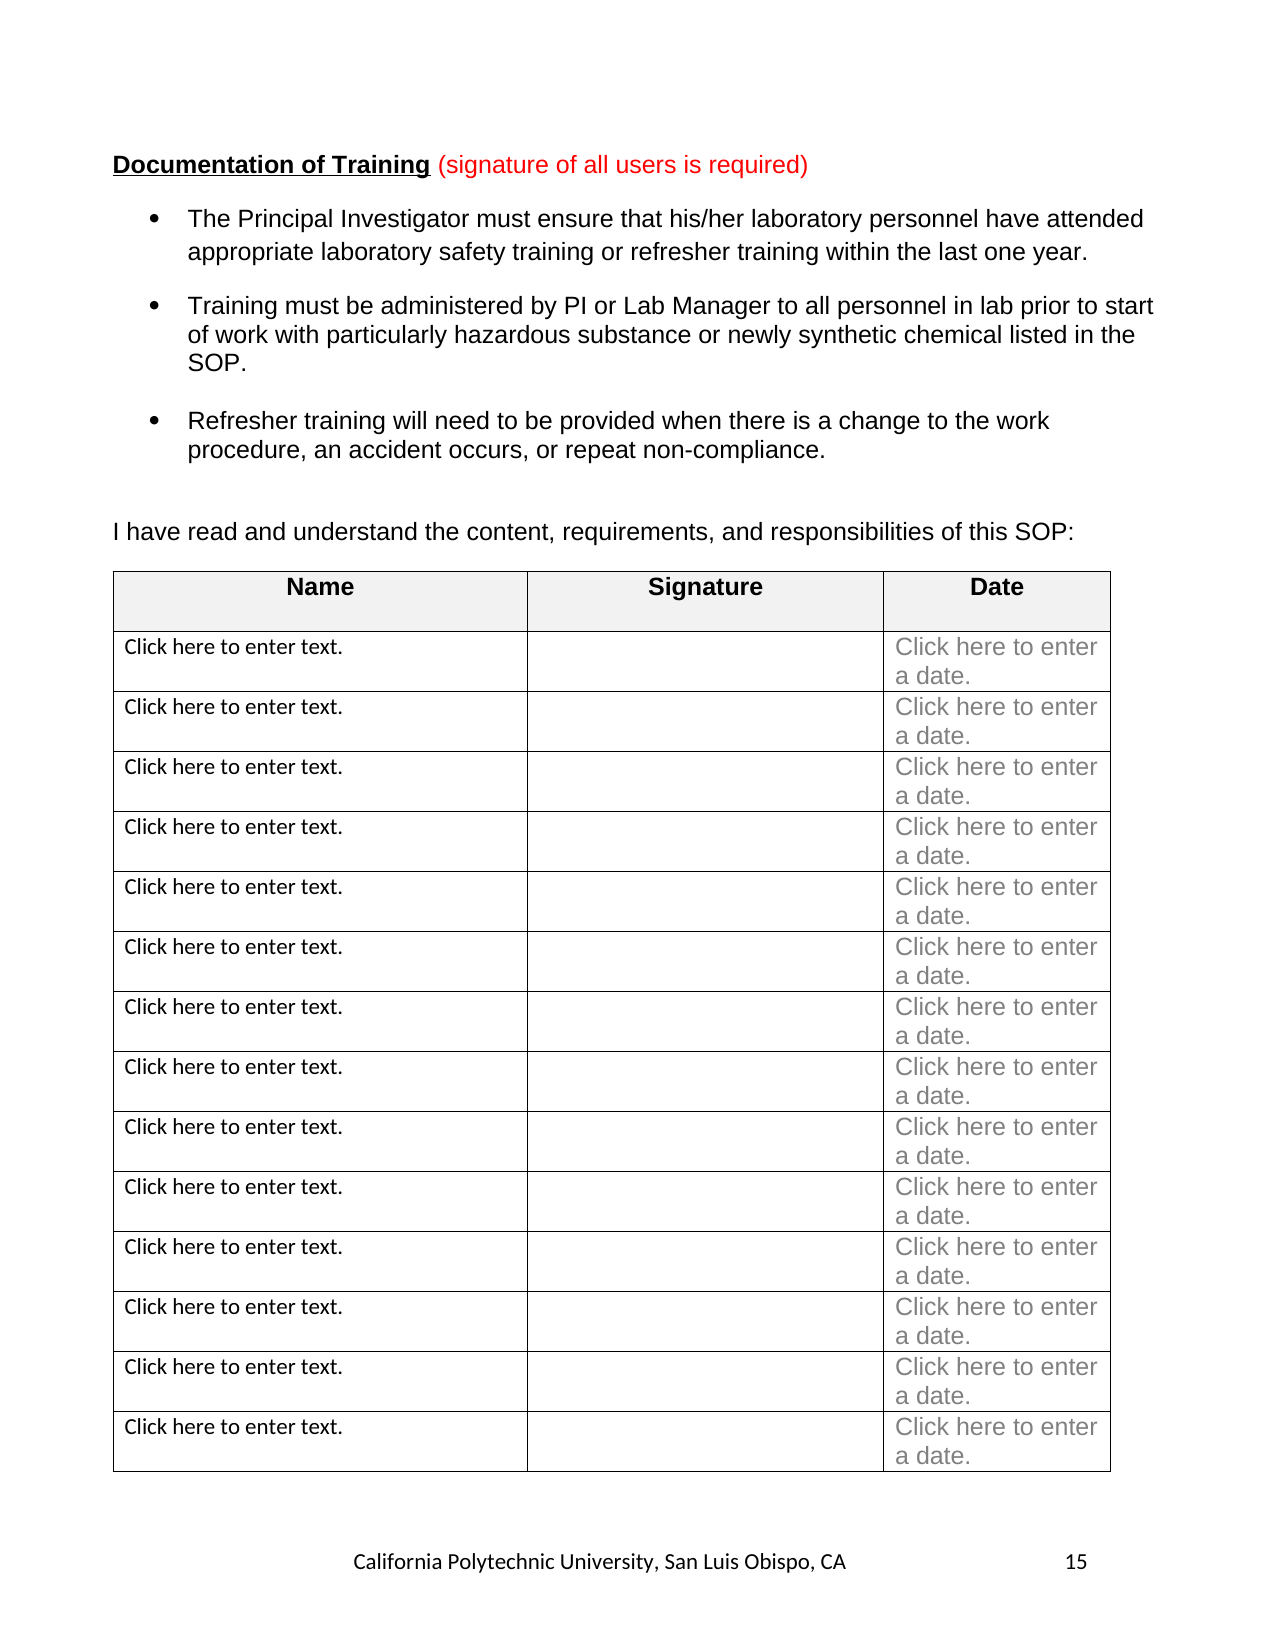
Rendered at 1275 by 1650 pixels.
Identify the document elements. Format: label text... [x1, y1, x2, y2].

table_cell [528, 872, 883, 931]
list Training must be administered by PI or Lab Manager to all personnel in lab prior to start [150, 291, 1162, 320]
table_header Date [884, 572, 1110, 631]
text I have read and understand the content, requirements, and responsibilities of this SOP: [112, 517, 1162, 546]
table_cell [528, 932, 883, 991]
table_header Name [114, 572, 527, 631]
table_cell [528, 1412, 883, 1471]
table_cell [528, 1052, 883, 1111]
text procedure, an accident occurs, or repeat non-compliance. [112, 435, 1162, 463]
table_header Signature [528, 572, 883, 631]
table_cell [528, 1292, 883, 1351]
table_cell [528, 1352, 883, 1411]
table_cell [528, 1232, 883, 1291]
list The Principal Investigator must ensure that his/her laboratory personnel have attended appropriate laboratory safety training or refresher training within the last one year. [150, 204, 1162, 266]
table_cell [528, 1112, 883, 1171]
table_cell [528, 812, 883, 871]
text SOP. [112, 348, 1162, 377]
text Documentation of Training (signature of all users is required) [112, 150, 1162, 179]
table_cell [528, 1172, 883, 1231]
text of work with particularly hazardous substance or newly synthetic chemical listed in the [112, 320, 1162, 348]
table_cell [528, 692, 883, 751]
list Refresher training will need to be provided when there is a change to the work [150, 406, 1162, 435]
table_cell [528, 632, 883, 691]
table_cell [528, 992, 883, 1051]
table_cell [528, 752, 883, 811]
